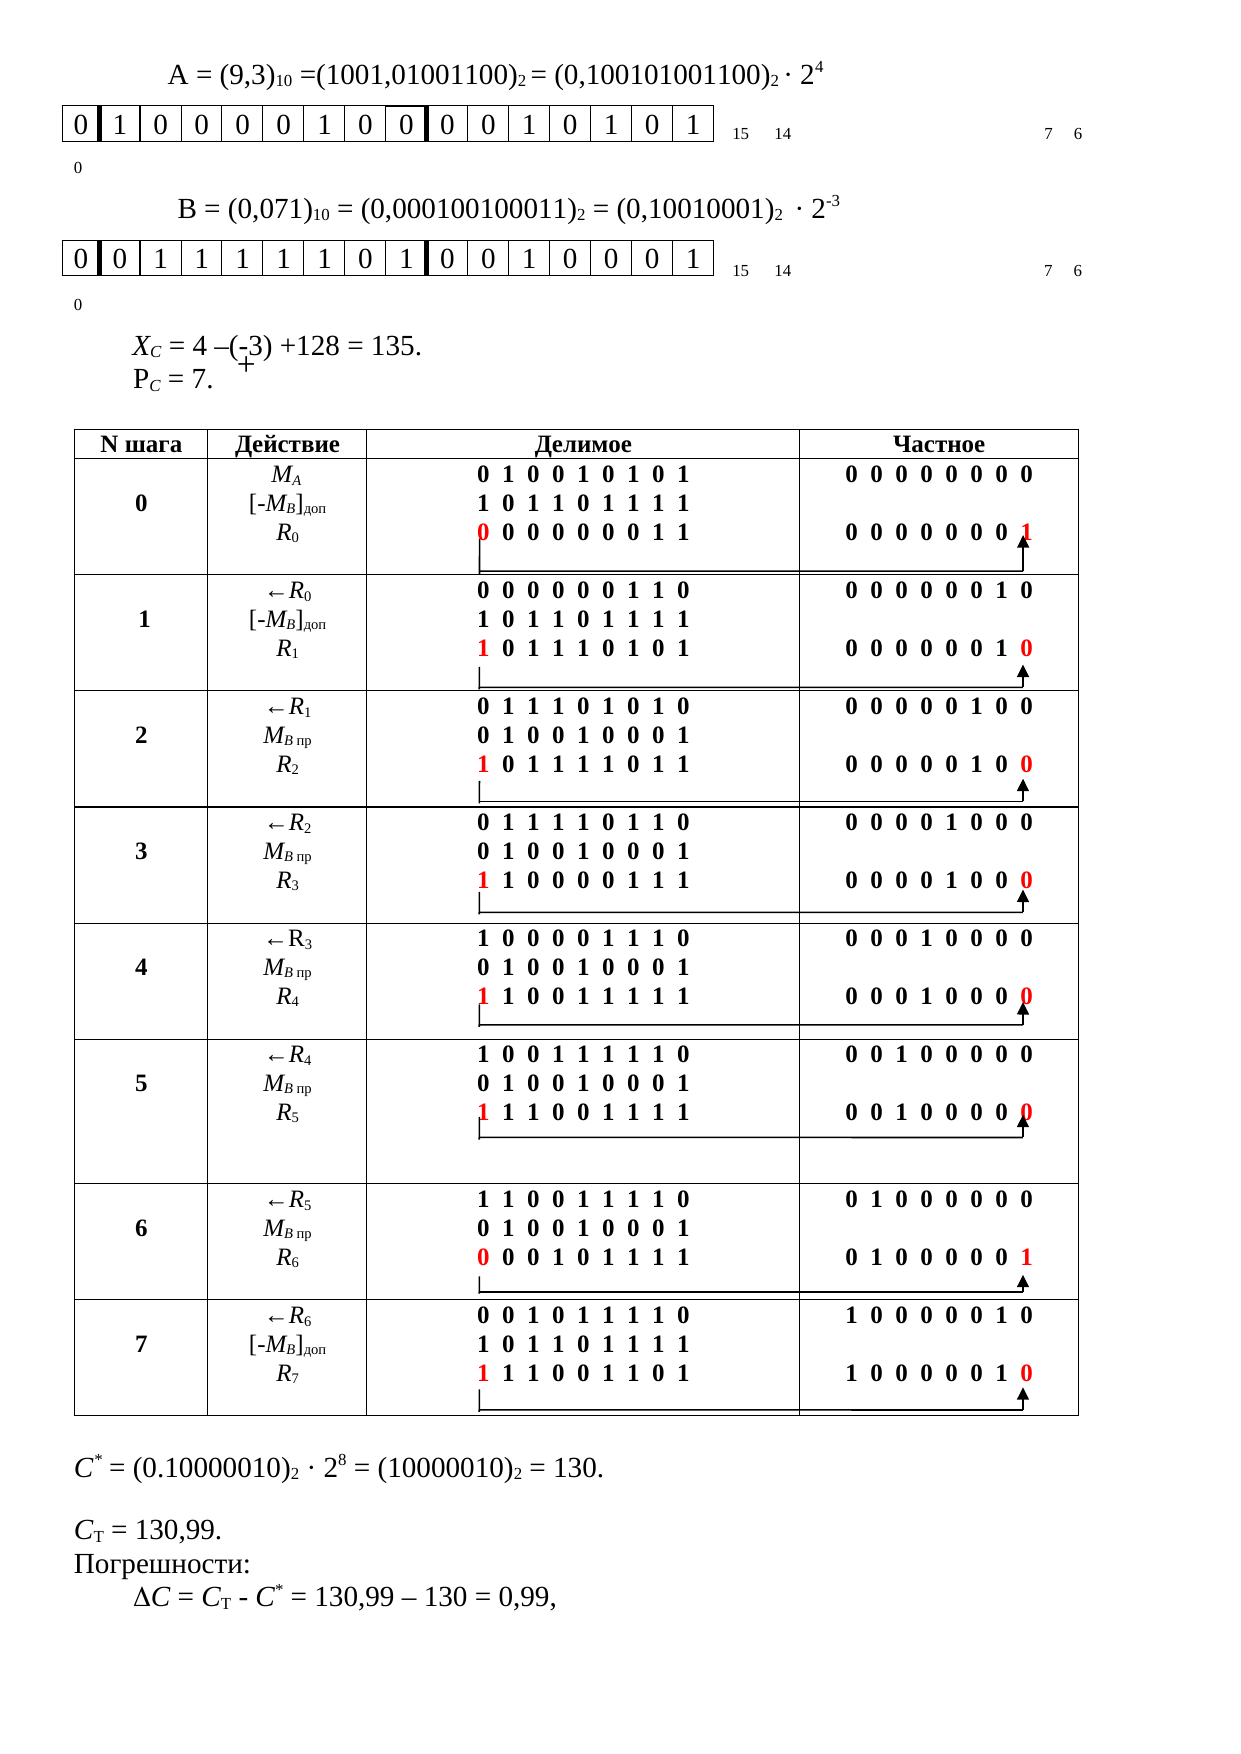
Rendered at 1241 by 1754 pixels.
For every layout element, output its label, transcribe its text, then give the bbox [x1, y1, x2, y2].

table_header 0 [141, 106, 181, 141]
table_cell 0 1 1 1 1 0 1 1 0 0 1 0 0 1 0 0 0 1 1 1 0 0 0 0 1 1 1 [367, 808, 799, 922]
table_cell ←R5 МB пр R6 [208, 1184, 366, 1299]
table_cell 0 1 1 1 0 1 0 1 0 0 1 0 0 1 0 0 0 1 1 0 1 1 1 1 0 1 1 [367, 691, 799, 806]
table_header 0 [345, 106, 385, 141]
table_cell 4 [75, 924, 207, 1038]
table_cell ←R4 МB пр R5 [208, 1040, 366, 1183]
table_cell 1 [75, 575, 207, 690]
table_cell 0 0 0 0 0 0 1 0 0 0 0 0 0 0 1 0 [800, 575, 1078, 690]
list А = (9,3)10 =(1001,01001100)2 = (0,100101001100)2 · 24 [167, 57, 1152, 90]
table_header 1 [141, 241, 181, 275]
table_header 1 [673, 241, 713, 275]
table_header 0 [550, 106, 590, 141]
table_header 0 [632, 106, 672, 141]
table_cell 0 0 1 0 1 1 1 1 0 1 0 1 1 0 1 1 1 1 1 1 1 0 0 1 1 0 1 [367, 1300, 799, 1415]
table_header 1 [509, 241, 549, 275]
table_cell 0 0 0 1 0 0 0 0 0 0 0 1 0 0 0 0 [800, 924, 1078, 1038]
table_cell МА [-МB]доп R0 [208, 459, 366, 574]
table_header 0 [345, 241, 385, 275]
table_header 1 [673, 106, 713, 141]
table_header 0 [468, 106, 508, 141]
table_cell 0 1 0 0 1 0 1 0 1 1 0 1 1 0 1 1 1 1 0 0 0 0 0 0 0 1 1 [367, 459, 799, 574]
table_header 1 [102, 106, 139, 141]
table_cell 1 0 0 0 0 0 1 0 1 0 0 0 0 0 1 0 [800, 1300, 1078, 1415]
table_cell 0 0 1 0 0 0 0 0 0 0 1 0 0 0 0 0 [800, 1040, 1078, 1183]
table_cell 1 0 0 1 1 1 1 1 0 0 1 0 0 1 0 0 0 1 1 1 1 0 0 1 1 1 1 [367, 1040, 799, 1183]
table_header 0 [550, 241, 590, 275]
table_header 0 [182, 106, 221, 141]
table_header 0 [468, 241, 508, 275]
table_header Делимое [367, 430, 799, 458]
table_header 0 [63, 106, 97, 141]
table_cell 6 [75, 1184, 207, 1299]
table_header 1 [509, 106, 549, 141]
table_cell 0 0 0 0 1 0 0 0 0 0 0 0 1 0 0 0 [800, 808, 1078, 922]
table_cell 0 [75, 459, 207, 574]
table_cell 0 1 0 0 0 0 0 0 0 1 0 0 0 0 0 1 [800, 1184, 1078, 1299]
table_header N шага [75, 430, 207, 458]
table_header 0 [591, 241, 631, 275]
table_cell ←R6 [-МB]доп R7 [208, 1300, 366, 1415]
text 15 14 7 6 0 [74, 124, 1152, 191]
table_header 1 [304, 241, 344, 275]
table_header 1 [591, 106, 631, 141]
table_header 0 [429, 241, 467, 275]
table_header 0 [632, 241, 672, 275]
table_header 1 [182, 241, 221, 275]
text 15 14 7 6 0 [74, 261, 1152, 328]
table_header 0 [429, 106, 467, 141]
text С = СТ - С* = 130,99 – 130 = 0,99, [74, 1579, 1152, 1613]
table_cell 2 [75, 691, 207, 806]
table_header 1 [386, 241, 424, 275]
text Погрешности: [74, 1546, 1152, 1579]
table_cell ←R0 [-МB]доп R1 [208, 575, 366, 690]
table_header 1 [304, 106, 344, 141]
text XC = 4 –(-3) +128 = 135. [74, 328, 1152, 361]
table_header 0 [263, 106, 303, 141]
table_cell 5 [75, 1040, 207, 1183]
table_header 1 [222, 241, 262, 275]
table_cell ←R1 МB пр R2 [208, 691, 366, 806]
table_header Действие [208, 430, 366, 458]
text PC = 7. [74, 361, 1152, 395]
text C* = (0.10000010)2 · 28 = (10000010)2 = 130. [74, 1450, 1152, 1483]
table_header Частное [800, 430, 1078, 458]
table_cell 1 0 0 0 0 1 1 1 0 0 1 0 0 1 0 0 0 1 1 1 0 0 1 1 1 1 1 [367, 924, 799, 1038]
text В = (0,071)10 = (0,000100100011)2 = (0,10010001)2 · 2-3 [74, 191, 1152, 224]
table_cell 0 0 0 0 0 1 0 0 0 0 0 0 0 1 0 0 [800, 691, 1078, 806]
table_cell 1 1 0 0 1 1 1 1 0 0 1 0 0 1 0 0 0 1 0 0 0 1 0 1 1 1 1 [367, 1184, 799, 1299]
table_cell ←R2 МB пр R3 [208, 808, 366, 922]
table_cell 3 [75, 808, 207, 922]
table_cell ←R3 МB пр R4 [208, 924, 366, 1038]
table_header 0 [386, 107, 424, 141]
table_header 0 [222, 106, 262, 141]
table_header 0 [63, 241, 97, 275]
table_header 1 [263, 241, 303, 275]
table_cell 0 0 0 0 0 0 1 1 0 1 0 1 1 0 1 1 1 1 1 0 1 1 1 0 1 0 1 [367, 575, 799, 690]
table_header 0 [102, 241, 139, 275]
table_cell 7 [75, 1300, 207, 1415]
table_cell 0 0 0 0 0 0 0 0 0 0 0 0 0 0 0 1 [800, 459, 1078, 574]
text CT = 130,99. [74, 1512, 1152, 1546]
